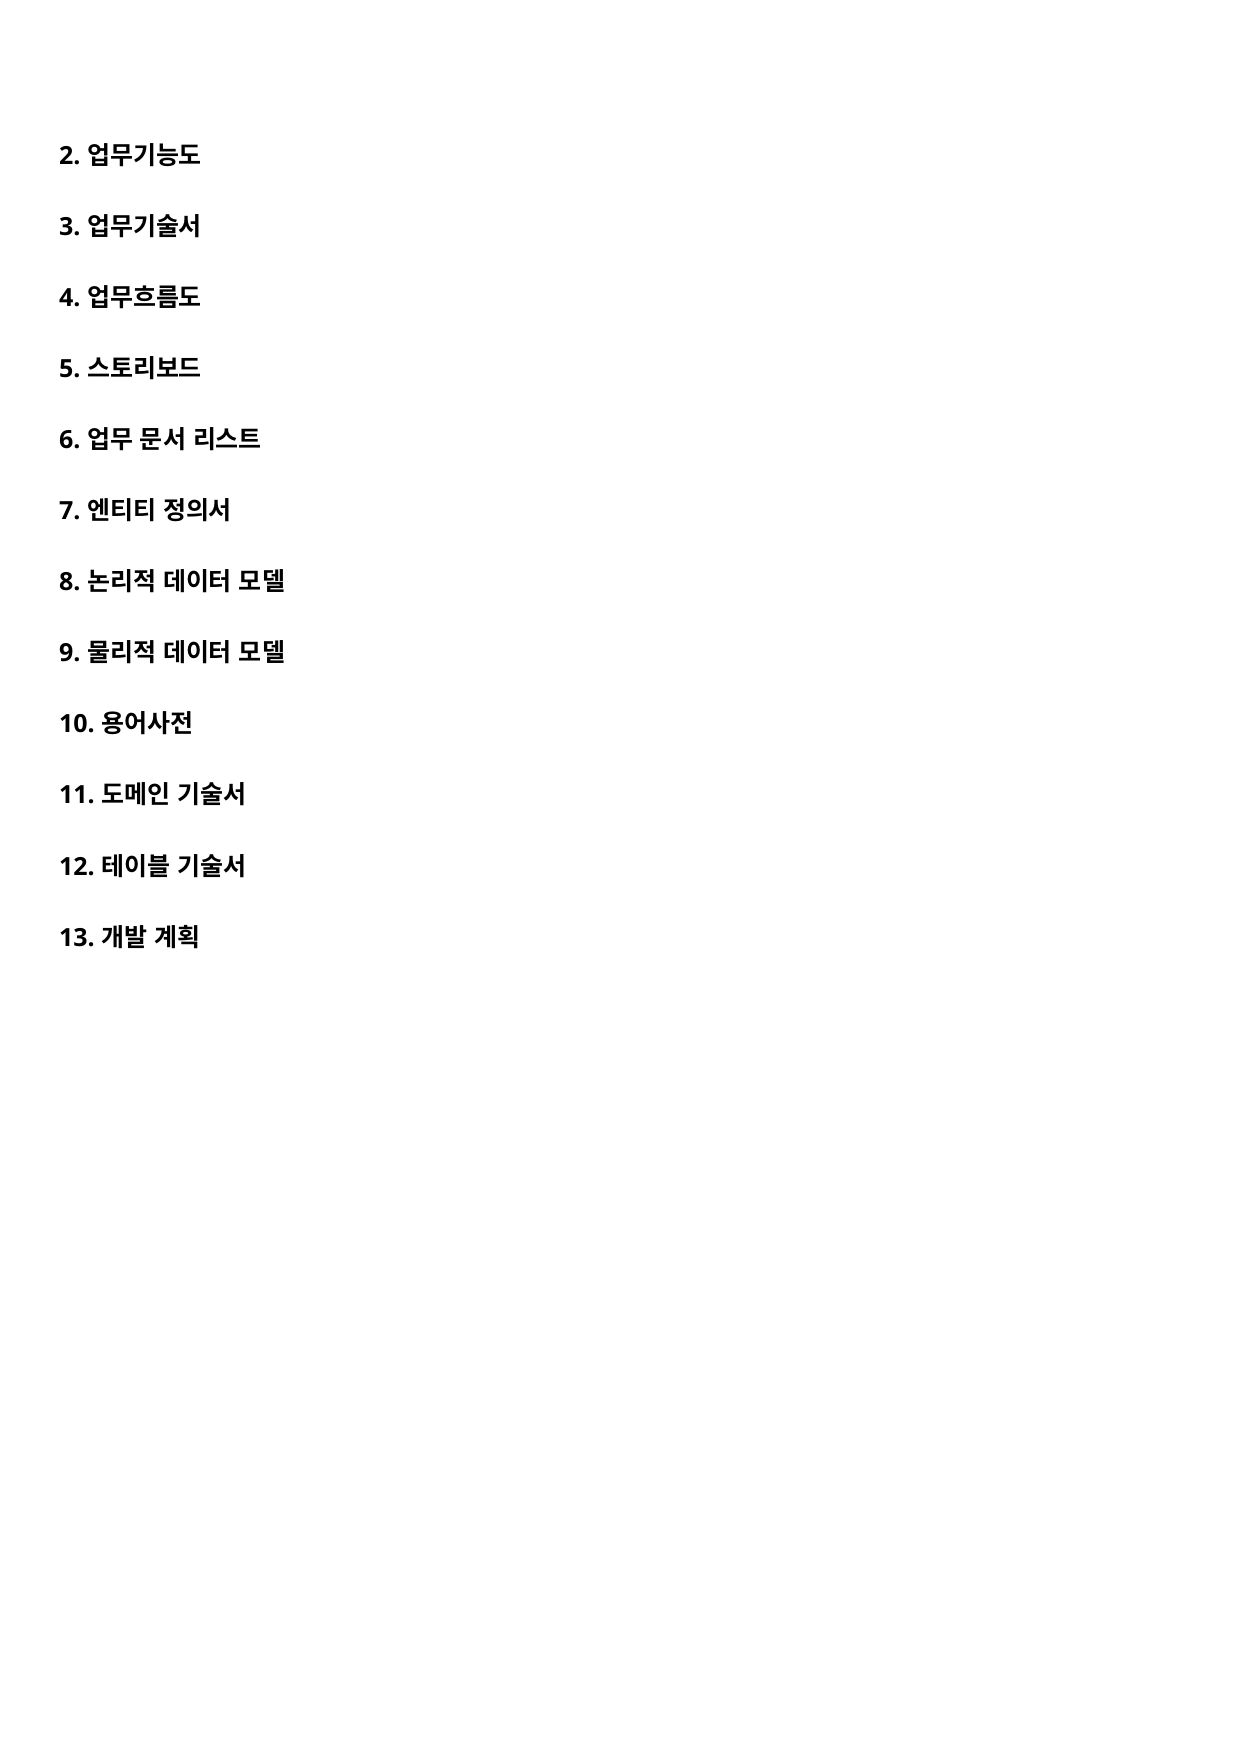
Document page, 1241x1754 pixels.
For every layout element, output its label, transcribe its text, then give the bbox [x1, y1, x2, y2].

text 13. 개발 계획 [59, 917, 1181, 953]
text 2. 업무기능도 [59, 136, 1181, 172]
text 8. 논리적 데이터 모델 [59, 562, 1181, 598]
text 7. 엔티티 정의서 [59, 491, 1181, 527]
text 9. 물리적 데이터 모델 [59, 633, 1181, 669]
text 4. 업무흐름도 [59, 278, 1181, 314]
text 3. 업무기술서 [59, 207, 1181, 243]
text 11. 도메인 기술서 [59, 775, 1181, 811]
text 5. 스토리보드 [59, 349, 1181, 385]
text 12. 테이블 기술서 [59, 846, 1181, 882]
text 6. 업무 문서 리스트 [59, 420, 1181, 456]
text 10. 용어사전 [59, 704, 1181, 740]
